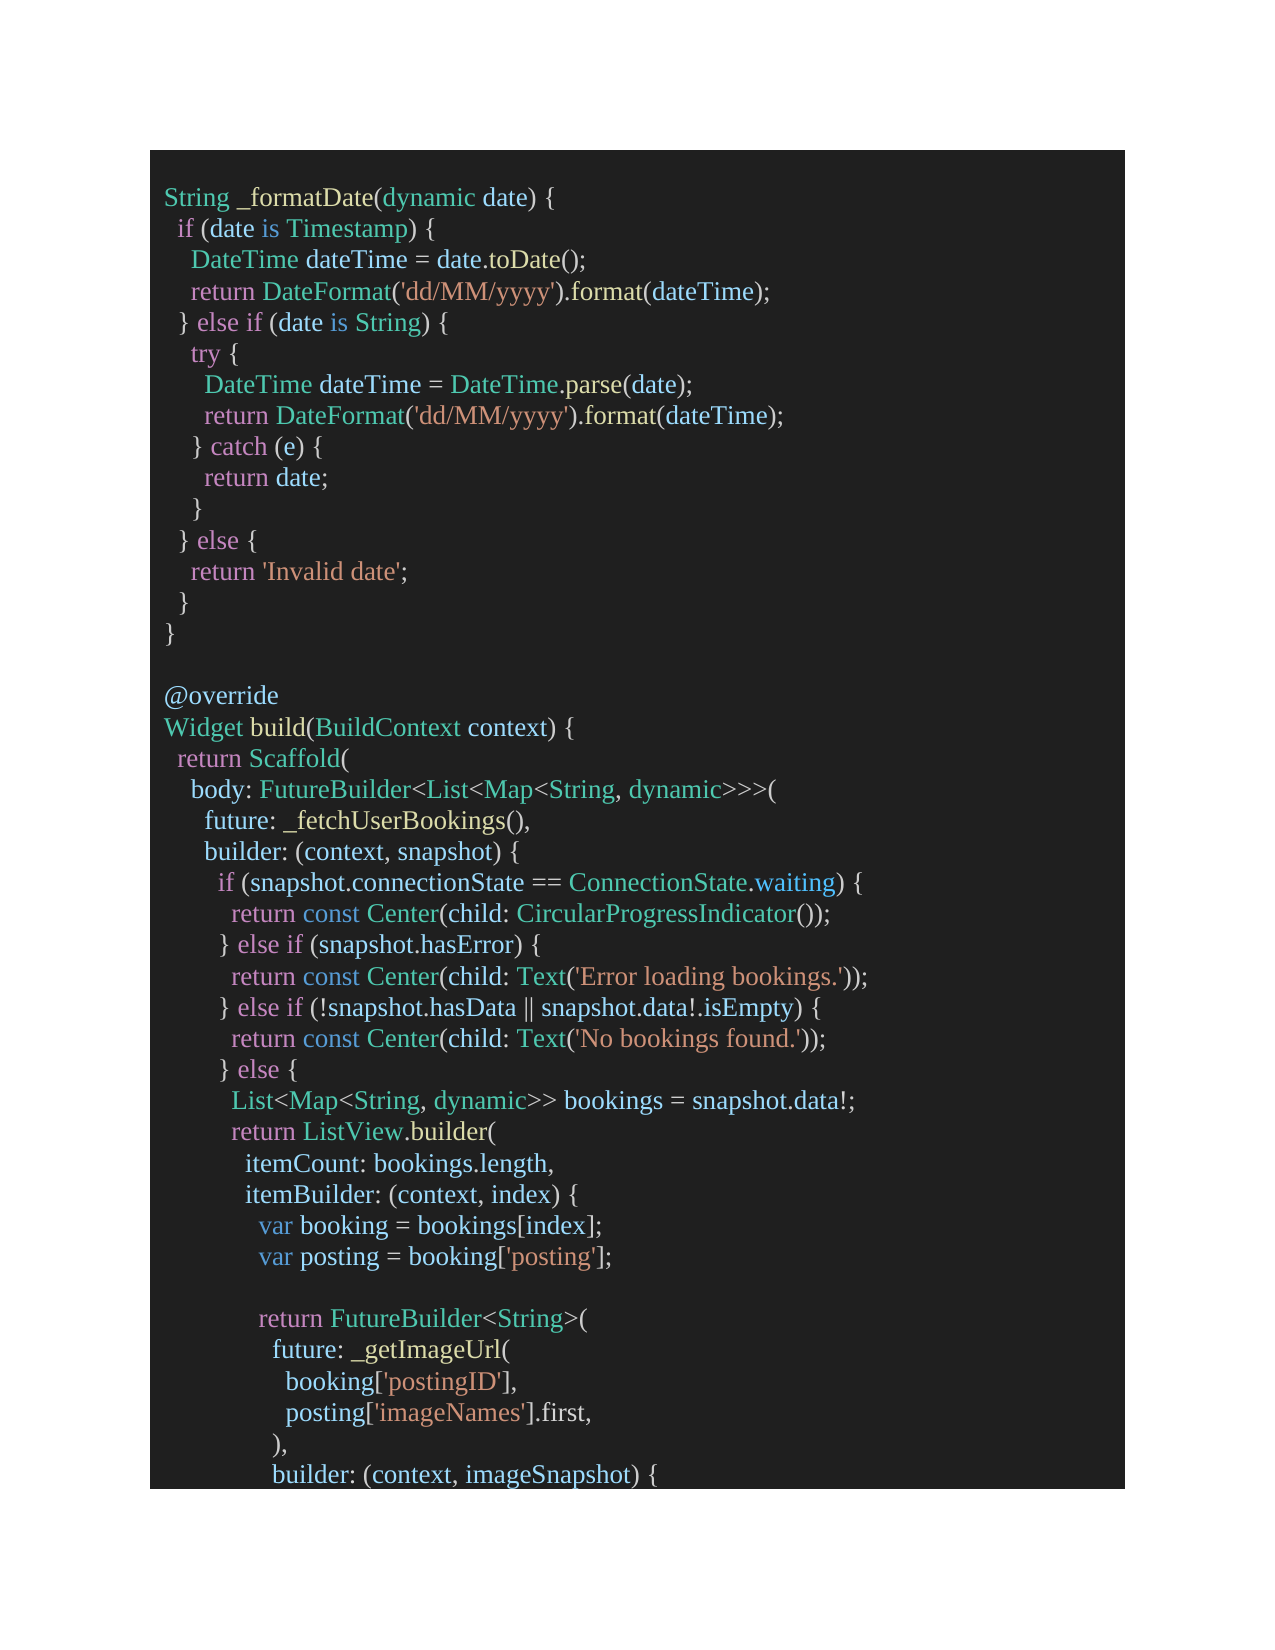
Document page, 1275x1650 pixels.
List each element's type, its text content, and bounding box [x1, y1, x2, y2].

text String _formatDate(dynamic date) { [150, 181, 1125, 212]
text } else if (!snapshot.hasData || snapshot.data!.isEmpty) { [150, 991, 1125, 1022]
text DateTime dateTime = date.toDate(); [150, 243, 1125, 274]
text itemBuilder: (context, index) { [150, 1178, 1125, 1209]
text } [150, 586, 1125, 617]
text posting['imageNames'].first, [150, 1396, 1125, 1427]
text builder: (context, snapshot) { [150, 835, 1125, 866]
text DateTime dateTime = DateTime.parse(date); [150, 368, 1125, 399]
text builder: (context, imageSnapshot) { [150, 1458, 1125, 1489]
text future: _getImageUrl( [150, 1333, 1125, 1365]
text body: FutureBuilder<List<Map<String, dynamic>>>( [150, 773, 1125, 804]
text } else { [150, 1053, 1125, 1084]
text if (snapshot.connectionState == ConnectionState.waiting) { [150, 866, 1125, 897]
text return const Center(child: CircularProgressIndicator()); [150, 897, 1125, 929]
text } else if (snapshot.hasError) { [150, 929, 1125, 960]
text return ListView.builder( [150, 1116, 1125, 1147]
text return DateFormat('dd/MM/yyyy').format(dateTime); [150, 399, 1125, 430]
text booking['postingID'], [150, 1365, 1125, 1396]
text List<Map<String, dynamic>> bookings = snapshot.data!; [150, 1084, 1125, 1116]
text try { [150, 337, 1125, 368]
text ), [150, 1427, 1125, 1458]
text var booking = bookings[index]; [150, 1209, 1125, 1240]
text return Scaffold( [150, 742, 1125, 773]
text itemCount: bookings.length, [150, 1147, 1125, 1178]
text if (date is Timestamp) { [150, 212, 1125, 243]
text } [150, 493, 1125, 524]
text } else { [150, 524, 1125, 555]
text } else if (date is String) { [150, 306, 1125, 337]
text return date; [150, 461, 1125, 493]
text return const Center(child: Text('No bookings found.')); [150, 1022, 1125, 1053]
text return 'Invalid date'; [150, 555, 1125, 586]
text return const Center(child: Text('Error loading bookings.')); [150, 960, 1125, 991]
text future: _fetchUserBookings(), [150, 804, 1125, 835]
text } [150, 617, 1125, 648]
text return FutureBuilder<String>( [150, 1302, 1125, 1333]
text var posting = booking['posting']; [150, 1240, 1125, 1271]
text Widget build(BuildContext context) { [150, 711, 1125, 742]
text @override [150, 679, 1125, 711]
text } catch (e) { [150, 430, 1125, 461]
text return DateFormat('dd/MM/yyyy').format(dateTime); [150, 274, 1125, 306]
